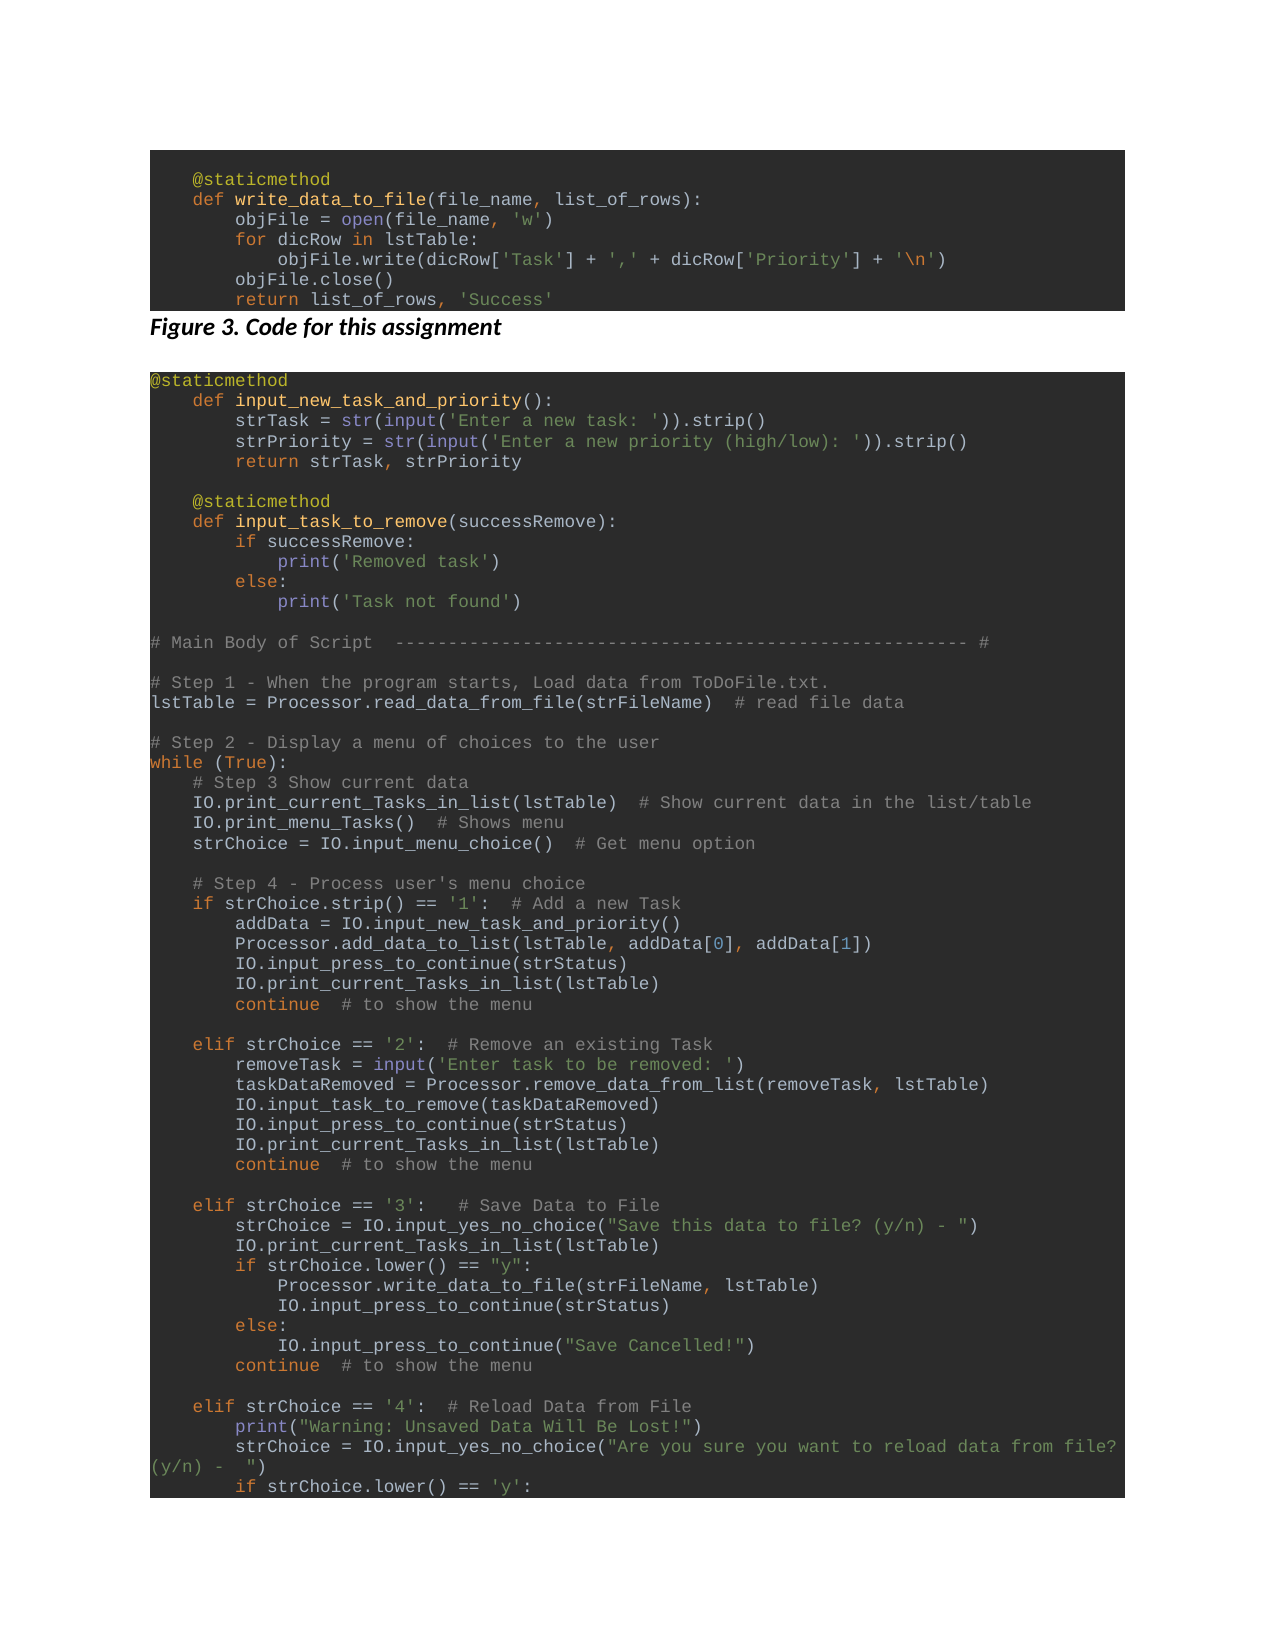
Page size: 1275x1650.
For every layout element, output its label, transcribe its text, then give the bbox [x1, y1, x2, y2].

text Figure 3. Code for this assignment [150, 311, 1125, 341]
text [150, 150, 1125, 311]
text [150, 372, 1125, 1498]
